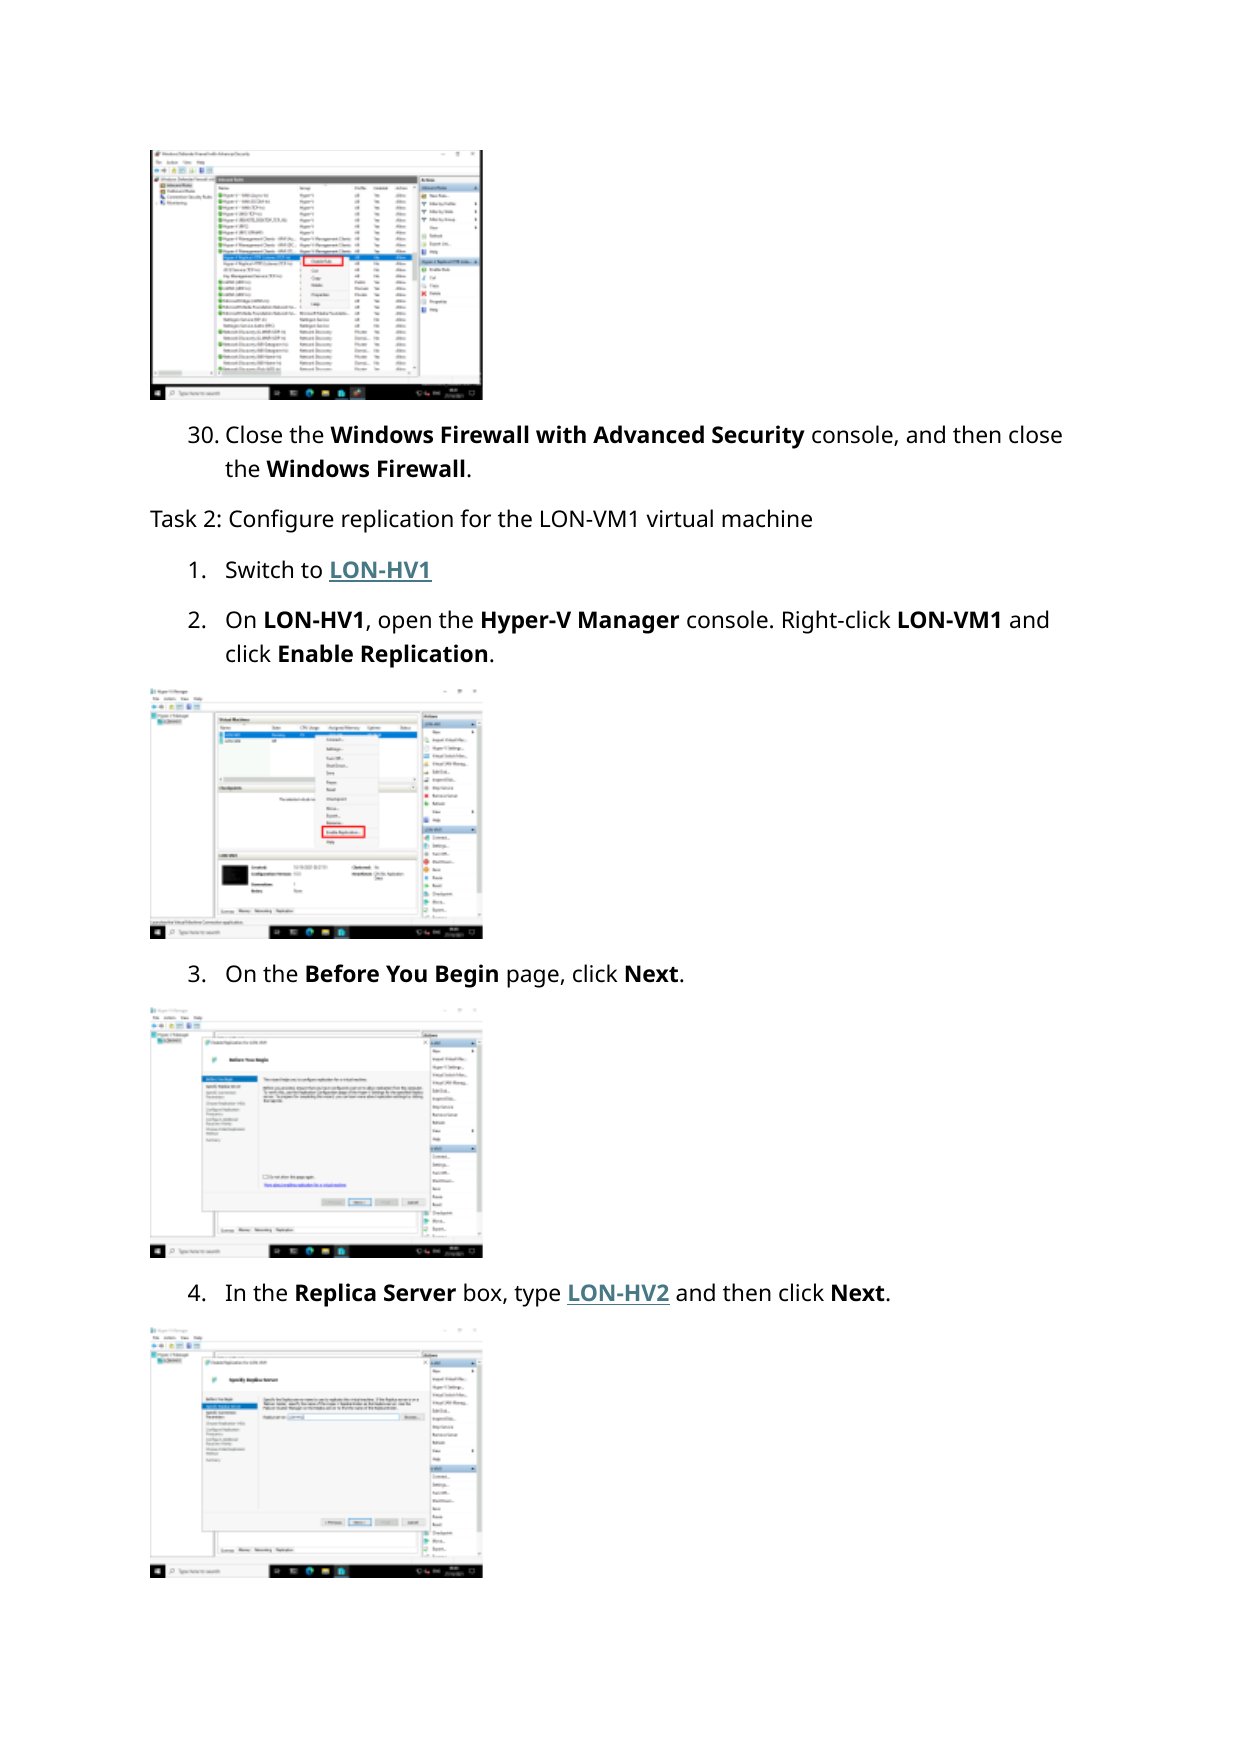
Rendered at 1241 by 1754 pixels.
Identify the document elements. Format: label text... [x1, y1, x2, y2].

list Switch to LON-HV1 [187, 554, 1090, 585]
picture [150, 1007, 483, 1258]
picture [150, 688, 483, 939]
picture [150, 150, 483, 400]
text Task 2: Configure replication for the LON-VM1 virtual machine [150, 503, 1090, 534]
list On LON-HV1, open the Hyper-V Manager console. Right-click LON-VM1 and click Enable Replication. [187, 604, 1090, 669]
list In the Replica Server box, type LON-HV2 and then click Next. [187, 1277, 1090, 1308]
list Close the Windows Firewall with Advanced Security console, and then close the Windows Firewall. [187, 419, 1090, 484]
picture [150, 1327, 483, 1578]
list On the Before You Begin page, click Next. [187, 957, 1090, 989]
